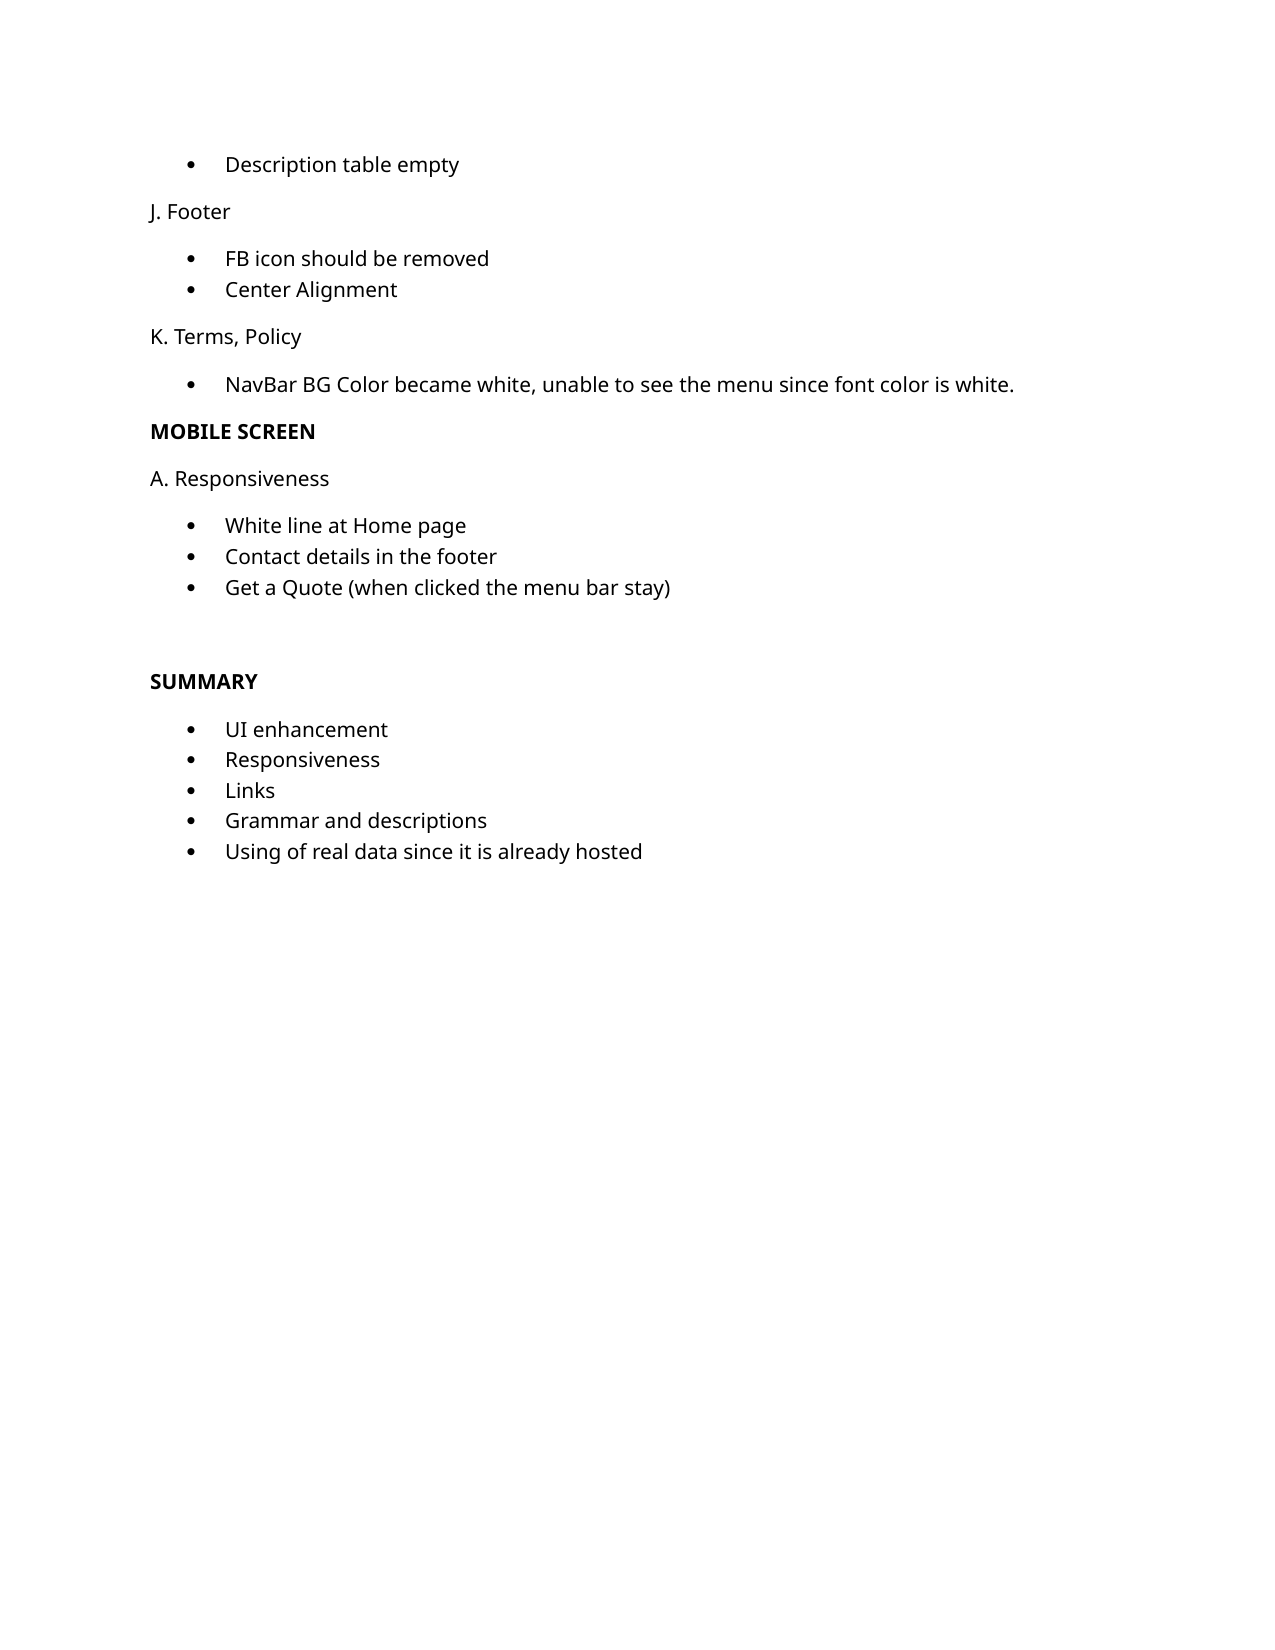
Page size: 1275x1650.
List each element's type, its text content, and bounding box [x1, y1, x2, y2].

list Using of real data since it is already hosted [187, 837, 1125, 866]
text A. Responsiveness [150, 464, 1125, 493]
list FB icon should be removed [187, 244, 1125, 273]
text MOBILE SCREEN [150, 417, 1125, 446]
list Center Alignment [187, 275, 1125, 304]
list Responsiveness [187, 745, 1125, 774]
list Grammar and descriptions [187, 807, 1125, 835]
list Links [187, 776, 1125, 804]
list Get a Quote (when clicked the menu bar stay) [187, 573, 1125, 601]
list UI enhancement [187, 715, 1125, 743]
list Contact details in the footer [187, 542, 1125, 571]
list NavBar BG Color became white, unable to see the menu since font color is white. [187, 370, 1125, 398]
text K. Terms, Policy [150, 322, 1125, 351]
text J. Footer [150, 197, 1125, 226]
list Description table empty [187, 150, 1125, 178]
list White line at Home page [187, 512, 1125, 540]
text SUMMARY [150, 667, 1125, 696]
